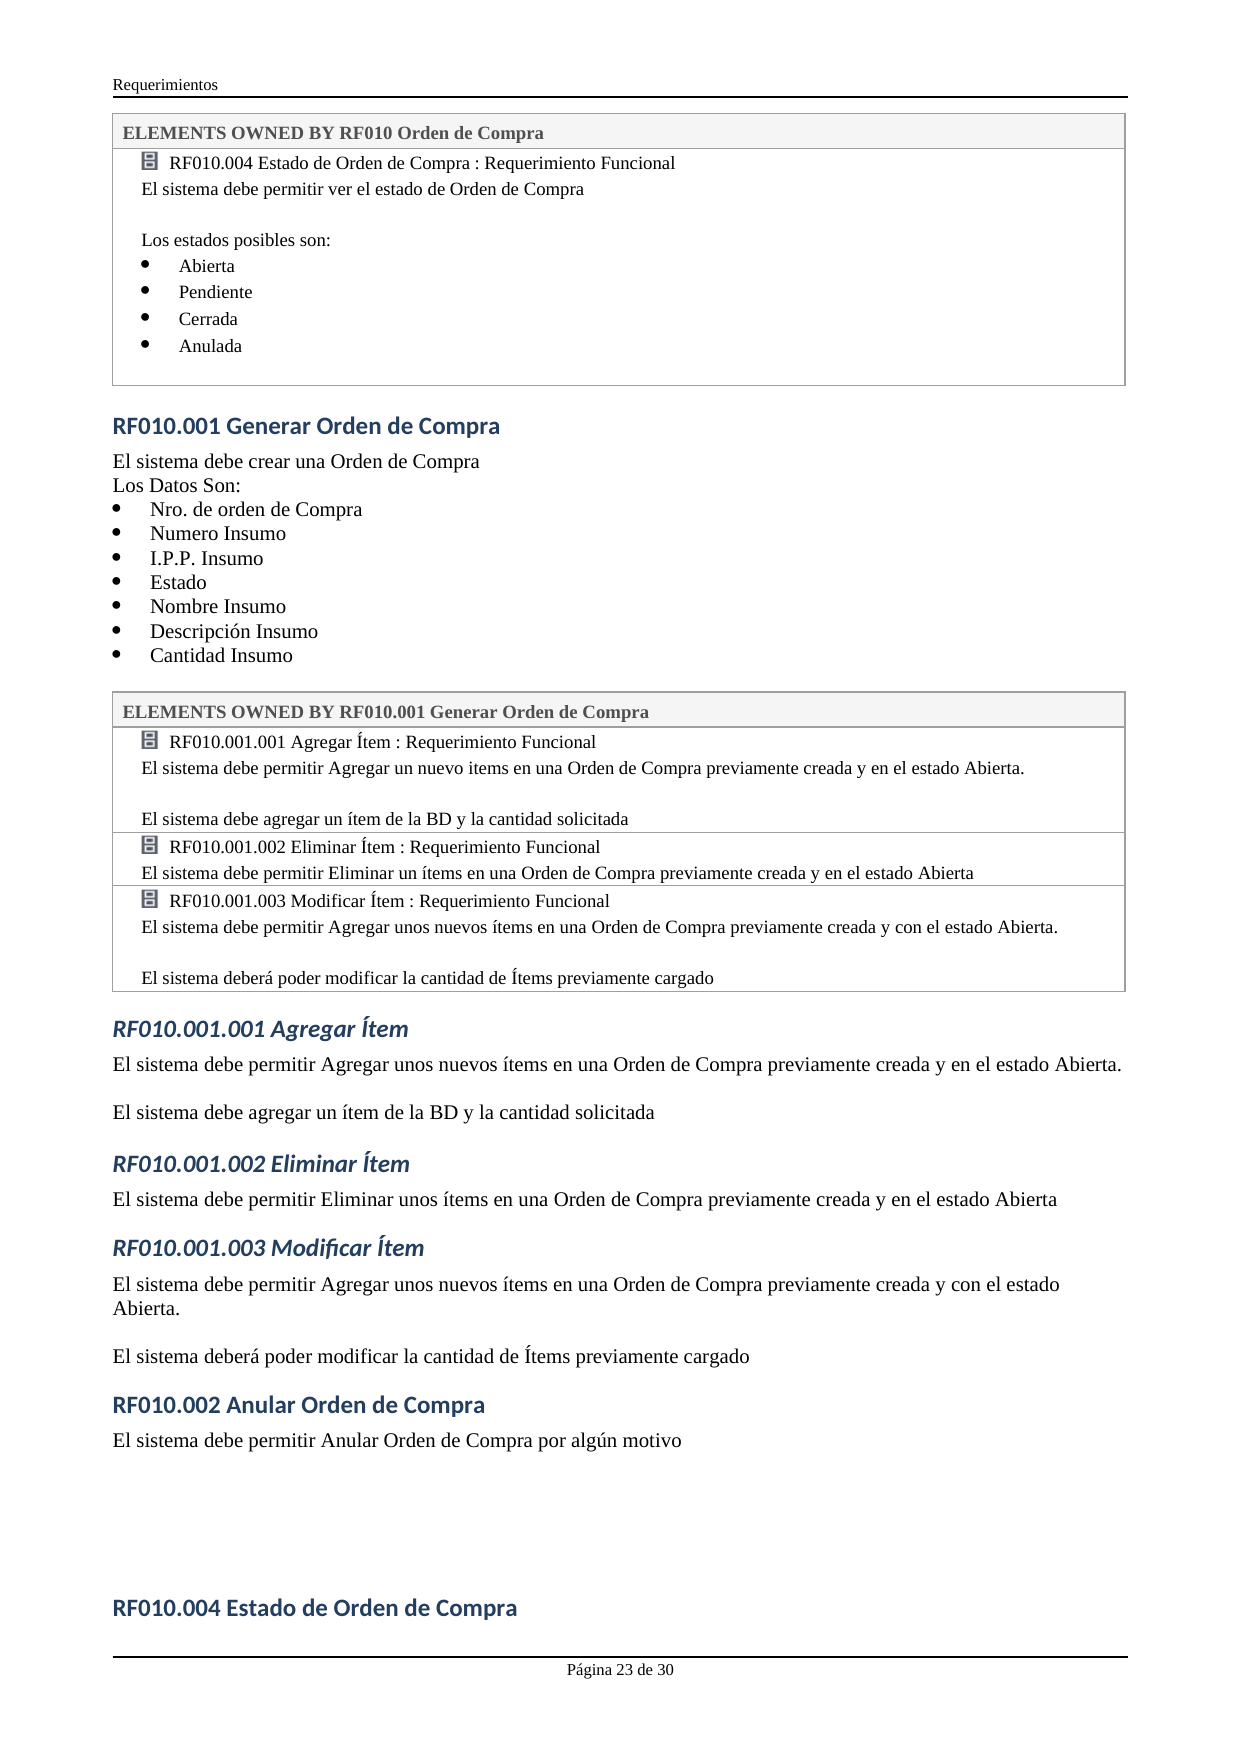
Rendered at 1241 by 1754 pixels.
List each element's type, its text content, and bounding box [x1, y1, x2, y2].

list Estado [112, 570, 1128, 594]
text El sistema deberá poder modificar la cantidad de Ítems previamente cargado [112, 1343, 1128, 1368]
picture [141, 888, 160, 908]
text El sistema debe agregar un ítem de la BD y la cantidad solicitada [112, 1100, 1128, 1124]
list Nombre Insumo [112, 594, 1128, 619]
subtitle RF010.001.003 Modificar Ítem [112, 1233, 1128, 1263]
list I.P.P. Insumo [112, 546, 1128, 570]
list Numero Insumo [112, 521, 1128, 546]
table_header ELEMENTS OWNED BY RF010.001 Generar Orden de Compra [113, 693, 1124, 726]
text Los Datos Son: [112, 473, 1128, 497]
picture [141, 834, 160, 854]
table_cell RF010.004 Estado de Orden de Compra : Requerimiento Funcional El sistema debe permitir ver el estado de Orden de Compra Los estados posibles son: Abierta Pendiente Cerrada Anulada [113, 149, 1124, 385]
subtitle RF010.002 Anular Orden de Compra [112, 1389, 1128, 1420]
list Nro. de orden de Compra [112, 497, 1128, 521]
picture [141, 729, 160, 749]
list Cantidad Insumo [112, 643, 1128, 667]
text El sistema debe permitir Agregar unos nuevos ítems en una Orden de Compra previamente creada y con el estado Abierta. [112, 1271, 1128, 1319]
text El sistema debe permitir Agregar unos nuevos ítems en una Orden de Compra previamente creada y en el estado Abierta. [112, 1052, 1128, 1076]
subtitle RF010.001.002 Eliminar Ítem [112, 1148, 1128, 1179]
text El sistema debe permitir Eliminar unos ítems en una Orden de Compra previamente creada y en el estado Abierta [112, 1187, 1128, 1211]
picture [141, 150, 160, 170]
table_cell RF010.001.002 Eliminar Ítem : Requerimiento Funcional El sistema debe permitir Eliminar un ítems en una Orden de Compra previamente creada y en el estado Abierta [113, 833, 1124, 885]
subtitle RF010.001.001 Agregar Ítem [112, 1013, 1128, 1044]
text El sistema debe permitir Anular Orden de Compra por algún motivo [112, 1428, 1128, 1452]
subtitle RF010.001 Generar Orden de Compra [112, 410, 1128, 440]
table_cell RF010.001.003 Modificar Ítem : Requerimiento Funcional El sistema debe permitir Agregar unos nuevos ítems en una Orden de Compra previamente creada y con el estado Abierta. El sistema deberá poder modificar la cantidad de Ítems previamente cargado [113, 886, 1124, 991]
table_cell RF010.001.001 Agregar Ítem : Requerimiento Funcional El sistema debe permitir Agregar un nuevo items en una Orden de Compra previamente creada y en el estado Abierta. El sistema debe agregar un ítem de la BD y la cantidad solicitada [113, 728, 1124, 832]
list Descripción Insumo [112, 619, 1128, 643]
table_header ELEMENTS OWNED BY RF010 Orden de Compra [113, 114, 1124, 148]
subtitle RF010.004 Estado de Orden de Compra [112, 1593, 1128, 1623]
text El sistema debe crear una Orden de Compra [112, 449, 1128, 473]
